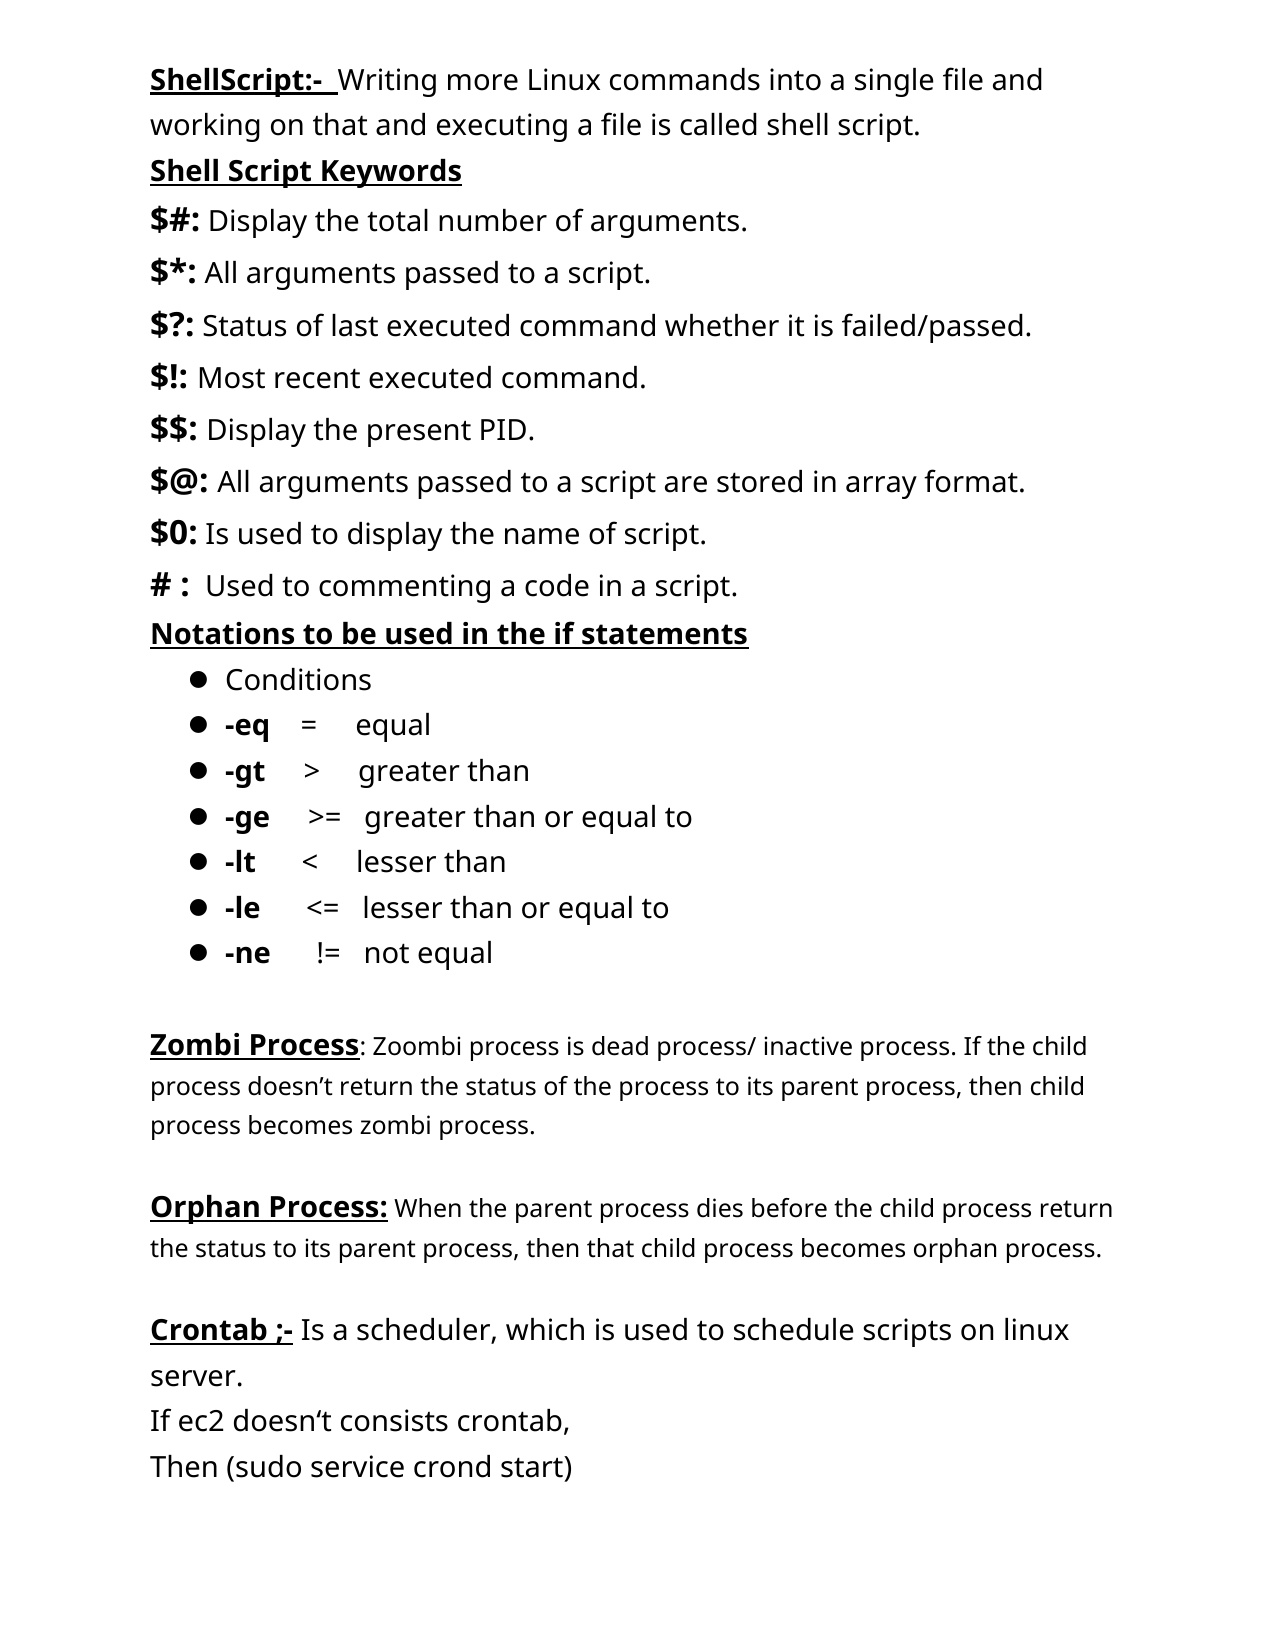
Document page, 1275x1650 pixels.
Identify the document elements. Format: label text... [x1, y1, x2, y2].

text $0: Is used to display the name of script. [150, 509, 1125, 554]
text # : Used to commenting a code in a script. [150, 561, 1125, 607]
text ShellScript:- Writing more Linux commands into a single file and working on that and executing a file is called shell script. [150, 59, 1125, 144]
text Then (sudo service crond start) [150, 1446, 1125, 1486]
text Orphan Process: When the parent process dies before the child process return the status to its parent process, then that child process becomes orphan process. [150, 1186, 1125, 1265]
list -le <= lesser than or equal to [187, 887, 1125, 927]
list -lt < lesser than [187, 842, 1125, 881]
list -eq = equal [187, 705, 1125, 744]
list -ge >= greater than or equal to [187, 796, 1125, 836]
text Shell Script Keywords [150, 150, 1125, 190]
list -ne != not equal [187, 933, 1125, 972]
text Zombi Process: Zoombi process is dead process/ inactive process. If the child process doesn’t return the status of the process to its parent process, then child process becomes zombi process. [150, 1024, 1125, 1142]
text $*: All arguments passed to a script. [150, 248, 1125, 293]
list Conditions [187, 659, 1125, 699]
text If ec2 doesn‘t consists crontab, [150, 1401, 1125, 1440]
text Crontab ;- Is a scheduler, which is used to schedule scripts on linux server. [150, 1309, 1125, 1395]
list -gt > greater than [187, 750, 1125, 790]
text Notations to be used in the if statements [150, 613, 1125, 653]
text $#: Display the total number of arguments. [150, 196, 1125, 241]
text $!: Most recent executed command. [150, 352, 1125, 398]
text $$: Display the present PID. [150, 405, 1125, 450]
text $?: Status of last executed command whether it is failed/passed. [150, 300, 1125, 346]
text $@: All arguments passed to a script are stored in array format. [150, 457, 1125, 502]
